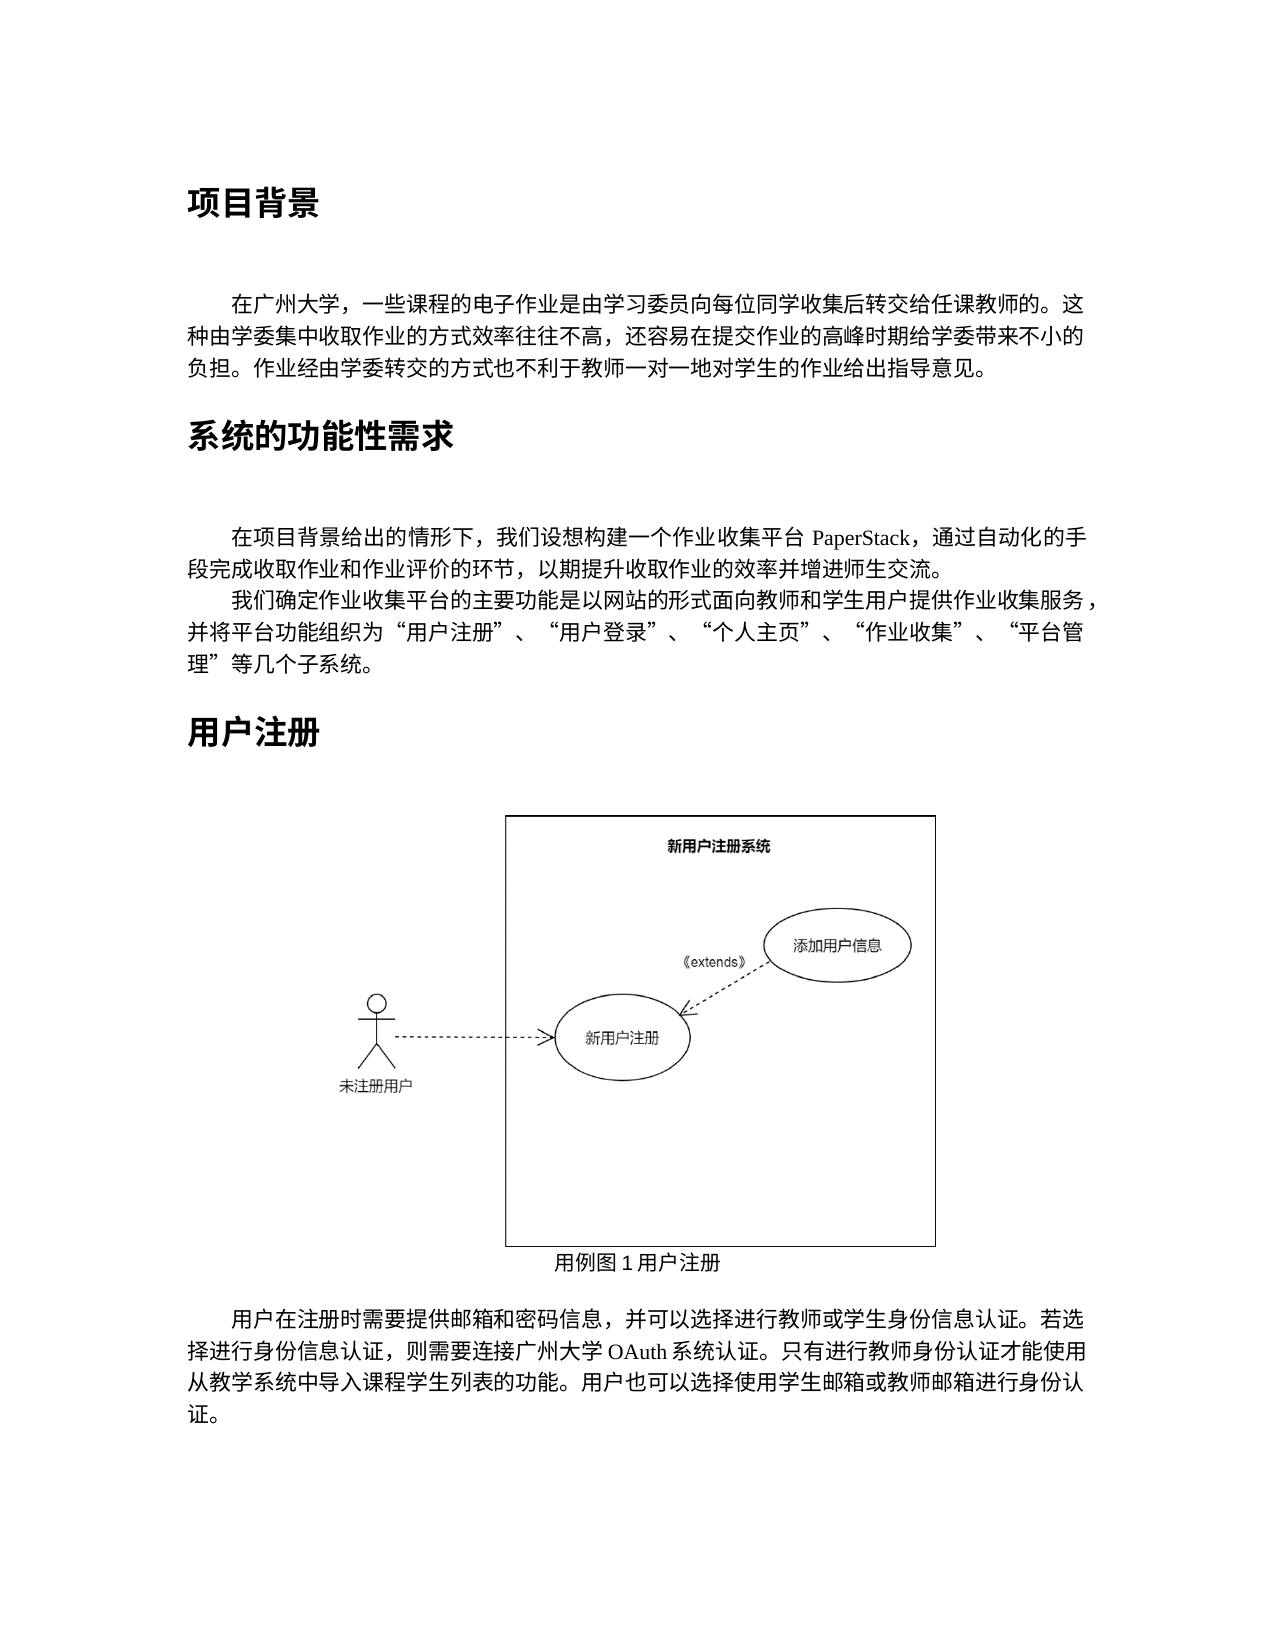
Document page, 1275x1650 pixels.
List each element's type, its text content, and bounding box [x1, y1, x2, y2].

text 用户在注册时需要提供邮箱和密码信息，并可以选择进行教师或学生身份信息认证。若选择进行身份信息认证，则需要连接广州大学OAuth系统认证。只有进行教师身份认证才能使用从教学系统中导入课程学生列表的功能。用户也可以选择使用学生邮箱或教师邮箱进行身份认证。 [187, 1302, 1087, 1429]
text 我们确定作业收集平台的主要功能是以网站的形式面向教师和学生用户提供作业收集服务，并将平台功能组织为“用户注册”、“用户登录”、“个人主页”、“作业收集”、“平台管理”等几个子系统。 [187, 583, 1087, 678]
text 在广州大学，一些课程的电子作业是由学习委员向每位同学收集后转交给任课教师的。这种由学委集中收取作业的方式效率往往不高，还容易在提交作业的高峰时期给学委带来不小的负担。作业经由学委转交的方式也不利于教师一对一地对学生的作业给出指导意见。 [187, 287, 1087, 382]
subtitle 项目背景 [187, 177, 1087, 225]
subtitle 用户注册 [187, 705, 1087, 754]
picture [339, 815, 936, 1247]
subtitle 系统的功能性需求 [187, 409, 1087, 458]
text 在项目背景给出的情形下，我们设想构建一个作业收集平台PaperStack，通过自动化的手段完成收取作业和作业评价的环节，以期提升收取作业的效率并增进师生交流。 [187, 520, 1087, 583]
text 用例图 1 用户注册 [187, 1247, 1087, 1277]
